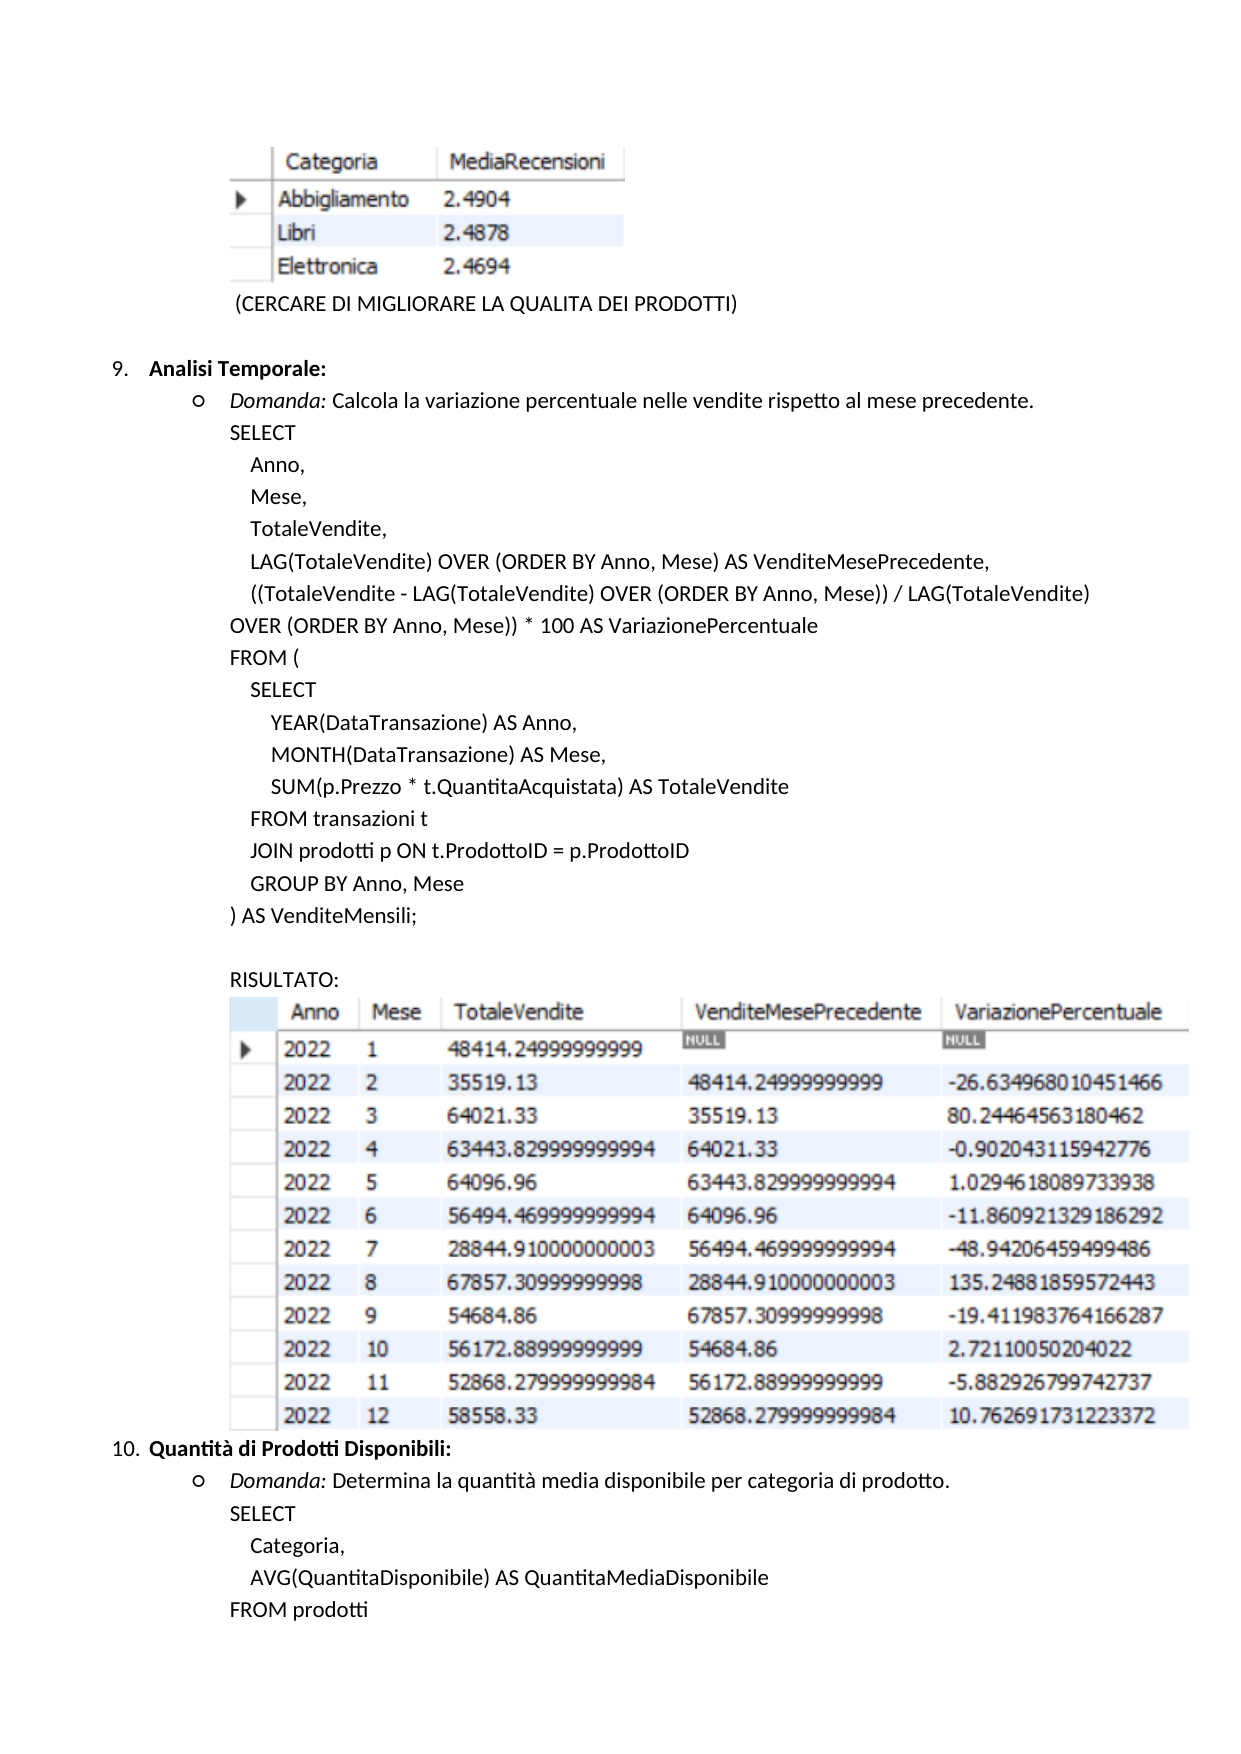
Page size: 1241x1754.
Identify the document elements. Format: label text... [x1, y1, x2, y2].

picture [229, 997, 1189, 1431]
text FROM transazioni t [229, 804, 1122, 832]
text Anno, [229, 450, 1122, 478]
text Mese, [229, 482, 1122, 510]
text YEAR(DataTransazione) AS Anno, [229, 708, 1122, 736]
text SELECT [229, 1499, 1122, 1527]
text Categoria, [229, 1531, 1122, 1559]
text ((TotaleVendite - LAG(TotaleVendite) OVER (ORDER BY Anno, Mese)) / LAG(TotaleVendite) OVER (ORDER BY Anno, Mese)) * 100 AS VariazionePercentuale [229, 579, 1122, 639]
text SUM(p.Prezzo * t.QuantitaAcquistata) AS TotaleVendite [229, 772, 1122, 800]
text AVG(QuantitaDisponibile) AS QuantitaMediaDisponibile [229, 1563, 1122, 1591]
text (CERCARE DI MIGLIORARE LA QUALITA DEI PRODOTTI) [229, 289, 1122, 317]
text FROM prodotti [229, 1595, 1122, 1623]
list Quantità di Prodotti Disponibili: [111, 1434, 1122, 1462]
picture [229, 147, 625, 286]
text JOIN prodotti p ON t.ProdottoID = p.ProdottoID [229, 836, 1122, 864]
text MONTH(DataTransazione) AS Mese, [229, 740, 1122, 768]
list Analisi Temporale: [111, 354, 1122, 382]
text FROM ( [229, 643, 1122, 671]
text LAG(TotaleVendite) OVER (ORDER BY Anno, Mese) AS VenditeMesePrecedente, [229, 547, 1122, 575]
text GROUP BY Anno, Mese [229, 869, 1122, 897]
text ) AS VenditeMensili; [229, 901, 1122, 929]
list Domanda: Calcola la variazione percentuale nelle vendite rispetto al mese precedente. [192, 386, 1122, 414]
list Domanda: Determina la quantità media disponibile per categoria di prodotto. [192, 1467, 1122, 1494]
text SELECT [229, 676, 1122, 703]
text RISULTATO: [229, 965, 1122, 993]
text TotaleVendite, [229, 514, 1122, 543]
text SELECT [229, 418, 1122, 446]
